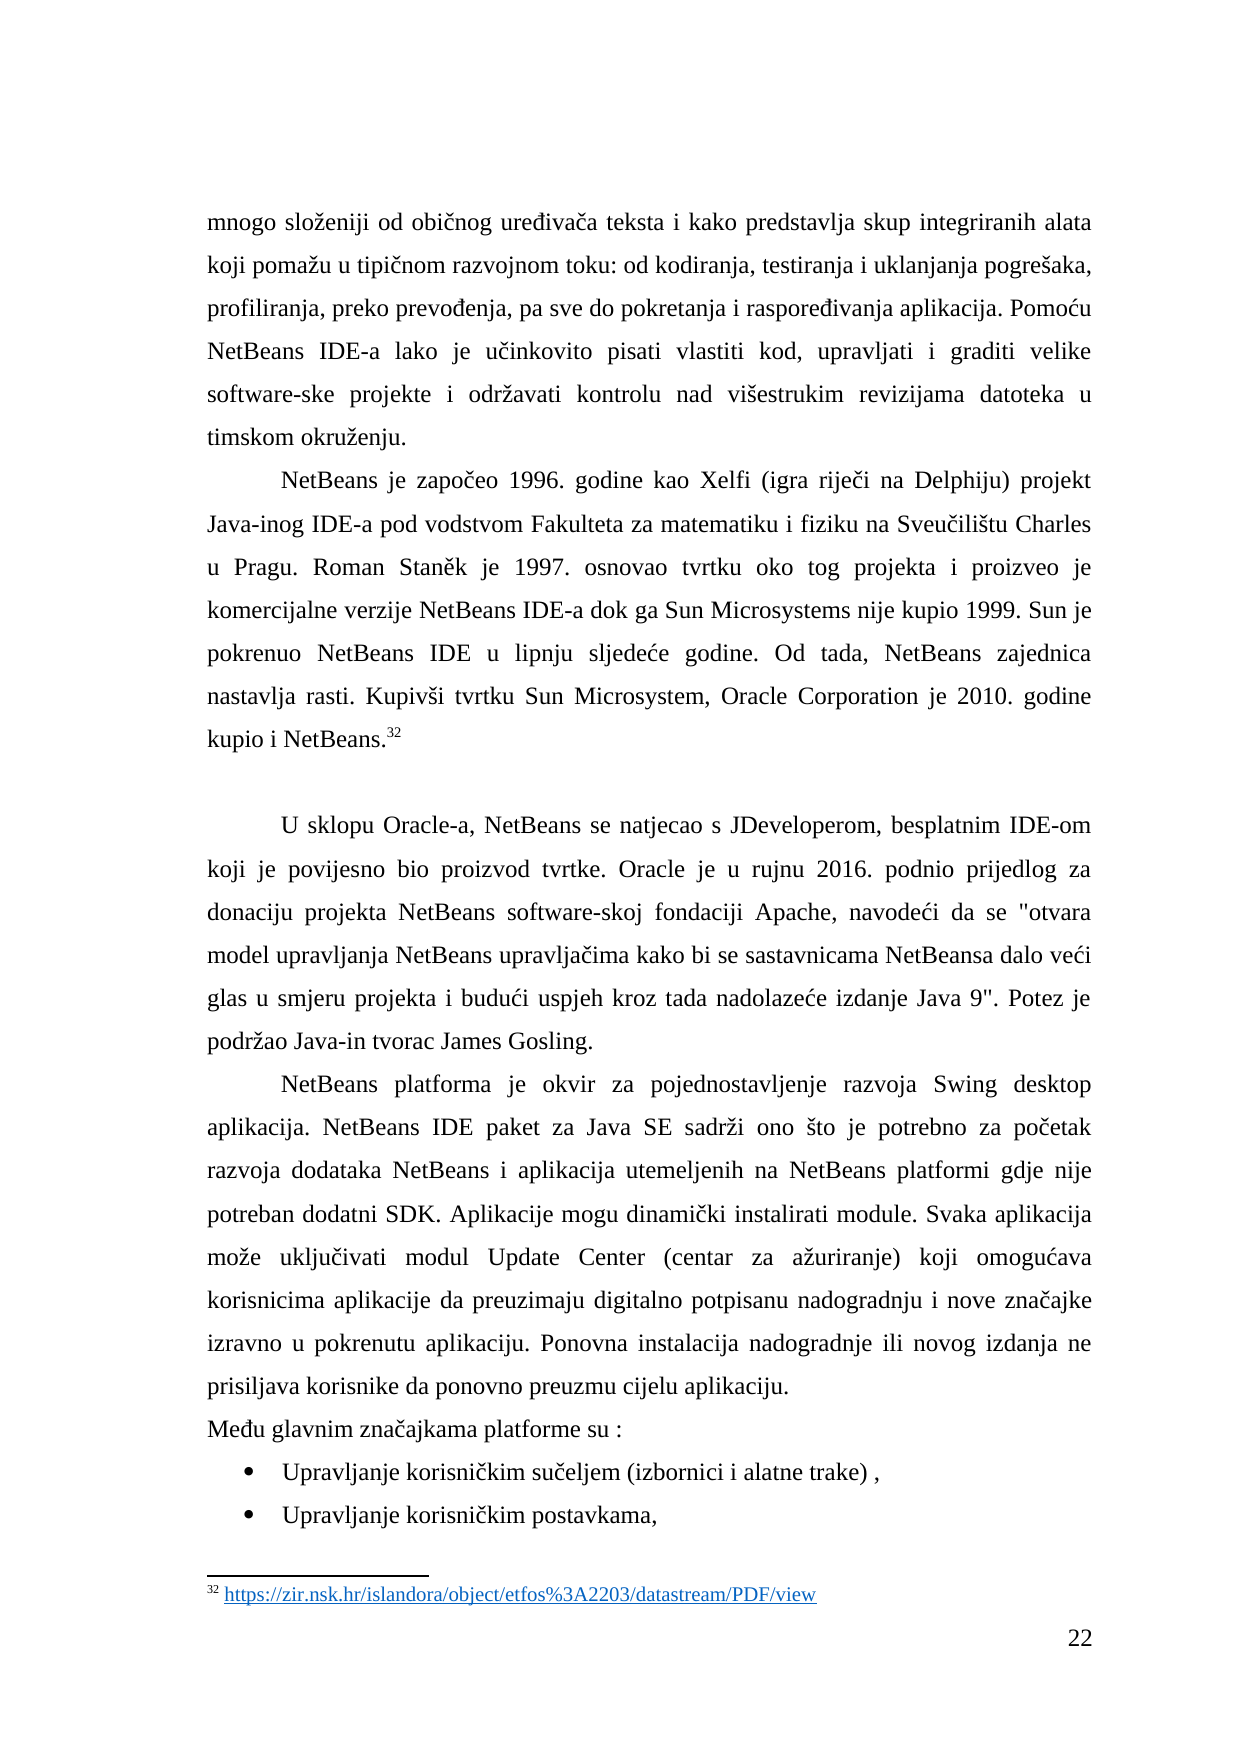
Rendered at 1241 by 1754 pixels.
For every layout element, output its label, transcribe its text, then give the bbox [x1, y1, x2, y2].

list Upravljanje korisničkim sučeljem (izbornici i alatne trake) , [244, 1457, 1092, 1486]
text U sklopu Oracle-a, NetBeans se natjecao s JDeveloperom, besplatnim IDE-om koji je povijesno bio proizvod tvrtke. Oracle je u rujnu 2016. podnio prijedlog za donaciju projekta NetBeans software-skoj fondaciji Apache, navodeći da se "otvara model upravljanja NetBeans upravljačima kako bi se sastavnicama NetBeansa dalo veći glas u smjeru projekta i budući uspjeh kroz tada nadolazeće izdanje Java 9". Potez je podržao Java-in tvorac James Gosling. [207, 811, 1092, 1055]
text NetBeans je započeo 1996. godine kao Xelfi (igra riječi na Delphiju) projekt Java-inog IDE-a pod vodstvom Fakulteta za matematiku i fiziku na Sveučilištu Charles u Pragu. Roman Staněk je 1997. osnovao tvrtku oko tog projekta i proizveo je komercijalne verzije NetBeans IDE-a dok ga Sun Microsystems nije kupio 1999. Sun je pokrenuo NetBeans IDE u lipnju sljedeće godine. Od tada, NetBeans zajednica nastavlja rasti. Kupivši tvrtku Sun Microsystem, Oracle Corporation je 2010. godine kupio i NetBeans. [207, 466, 1092, 753]
list Upravljanje korisničkim postavkama, [244, 1501, 1092, 1529]
text NetBeans platforma je okvir za pojednostavljenje razvoja Swing desktop aplikacija. NetBeans IDE paket za Java SE sadrži ono što je potrebno za početak razvoja dodataka NetBeans i aplikacija utemeljenih na NetBeans platformi gdje nije potreban dodatni SDK. Aplikacije mogu dinamički instalirati module. Svaka aplikacija može uključivati modul Update Center (centar za ažuriranje) koji omogućava korisnicima aplikacije da preuzimaju digitalno potpisanu nadogradnju i nove značajke izravno u pokrenutu aplikaciju. Ponovna instalacija nadogradnje ili novog izdanja ne prisiljava korisnike da ponovno preuzmu cijelu aplikaciju. [207, 1069, 1092, 1400]
text Među glavnim značajkama platforme su : [207, 1414, 1092, 1443]
